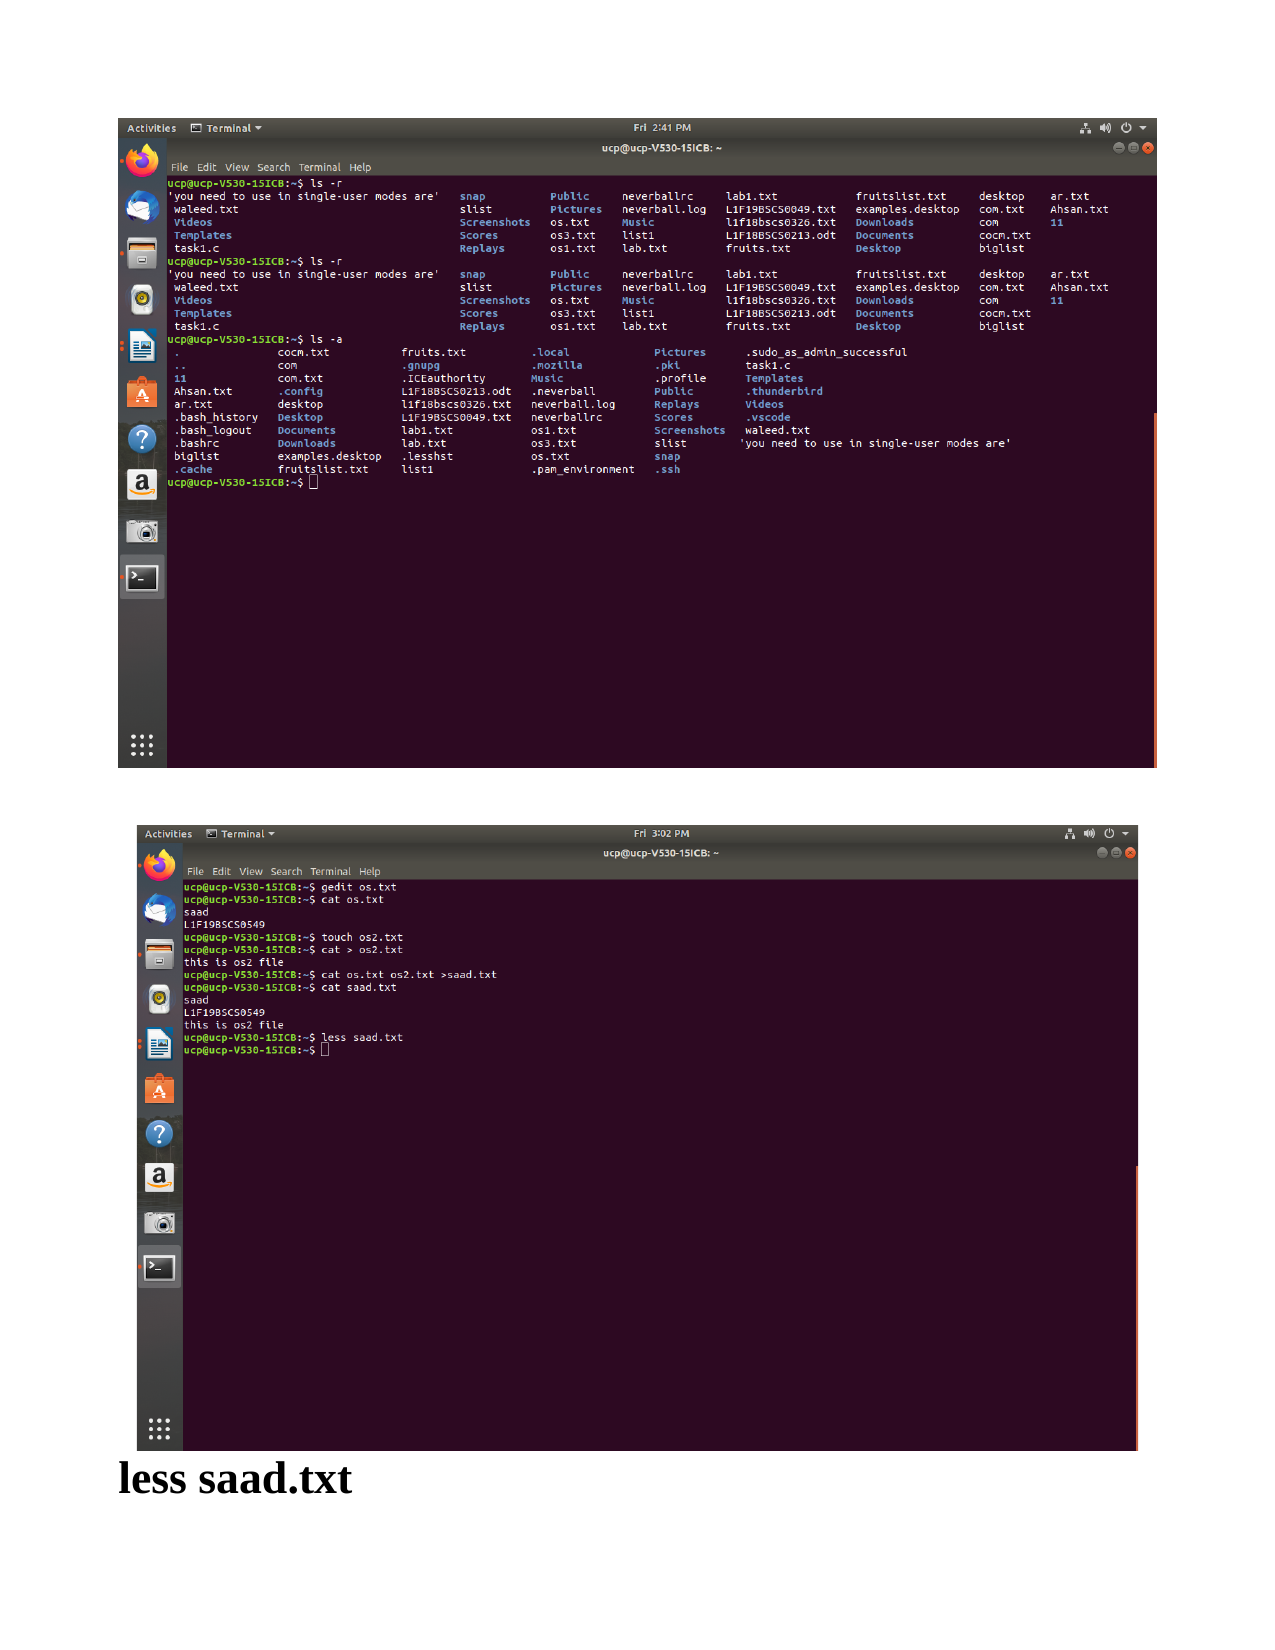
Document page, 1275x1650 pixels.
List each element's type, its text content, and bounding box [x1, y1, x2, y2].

picture [136, 825, 1139, 1451]
picture [118, 118, 1157, 768]
